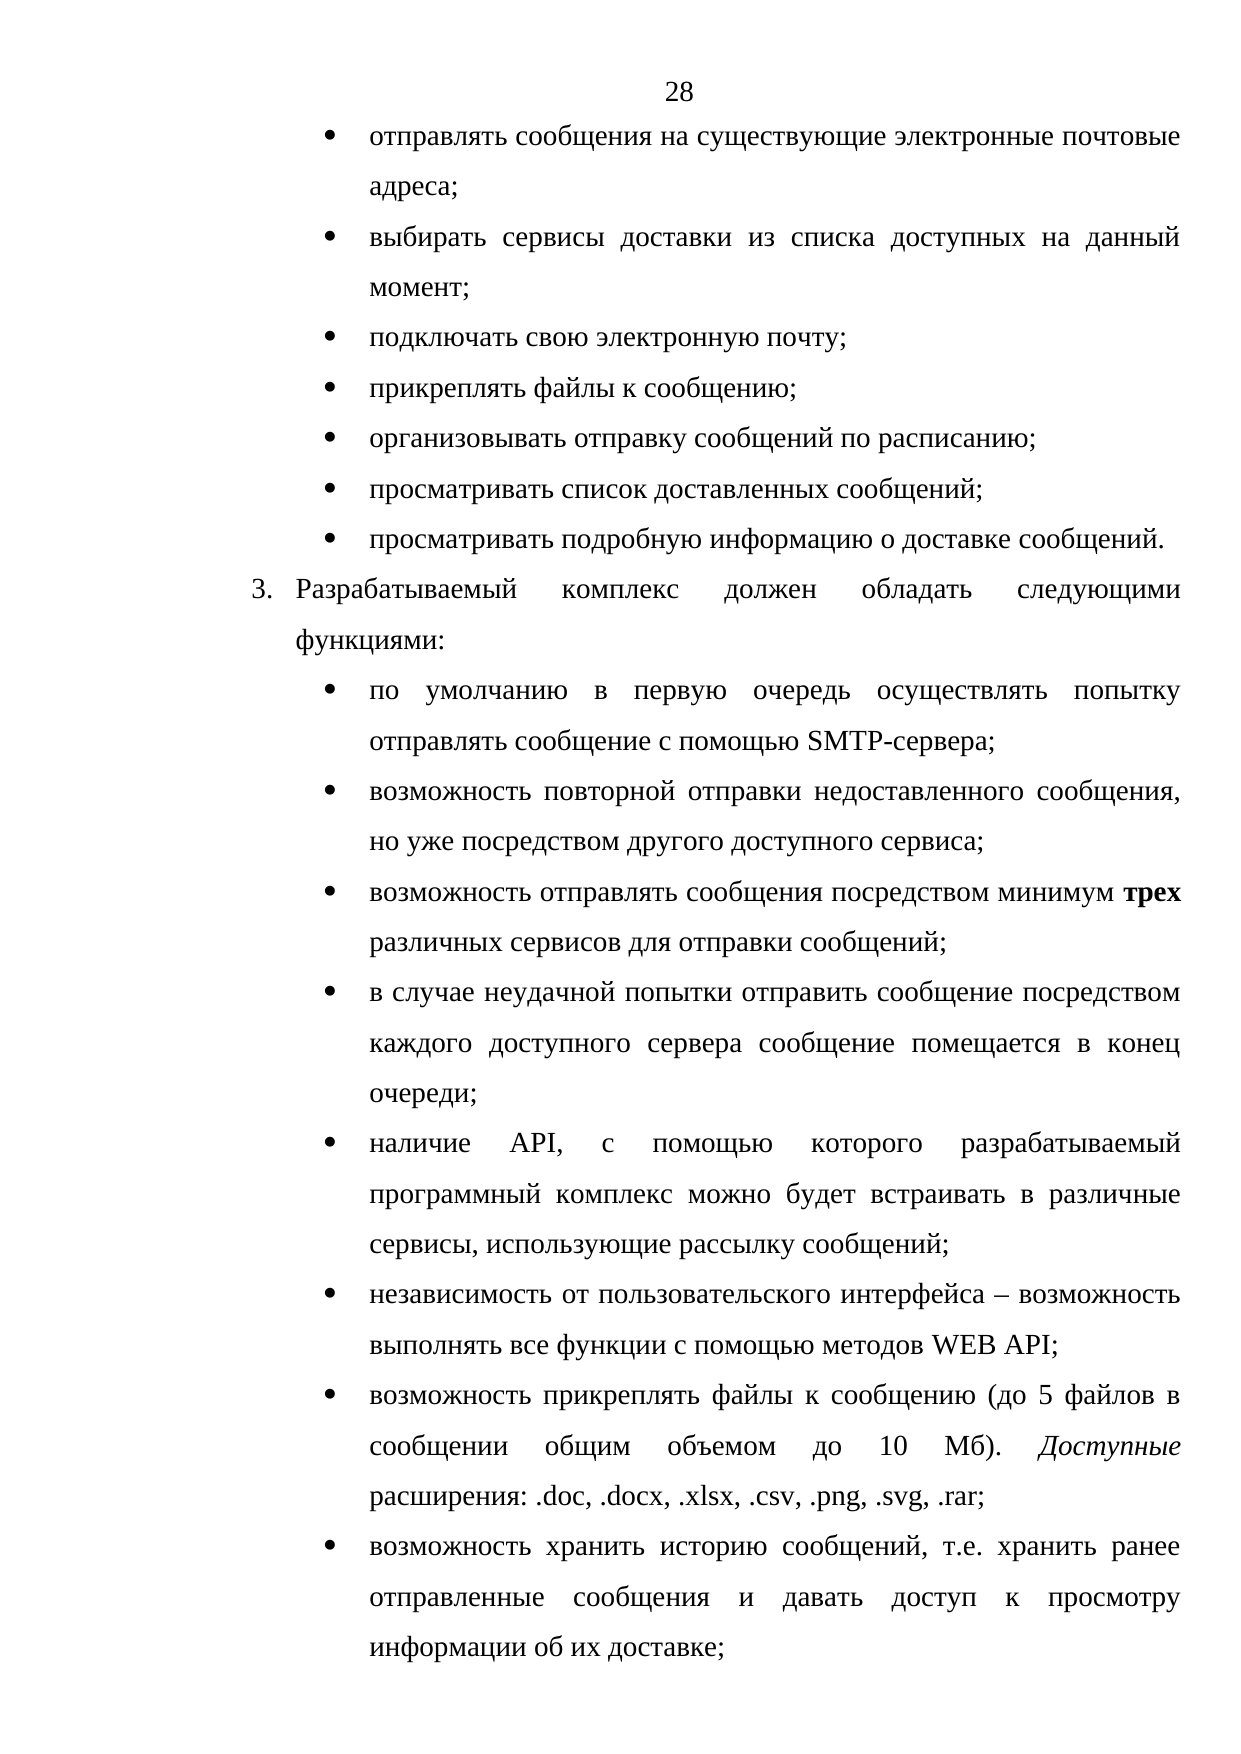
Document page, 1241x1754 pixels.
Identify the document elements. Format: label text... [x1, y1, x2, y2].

text прикреплять файлы к сообщению; [325, 370, 1181, 404]
text организовывать отправку сообщений по расписанию; [325, 420, 1181, 454]
text возможность повторной отправки недоставленного сообщения, но уже посредством другого доступного сервиса; [325, 773, 1181, 857]
list Разрабатываемый комплекс должен обладать следующими функциями: [251, 572, 1181, 656]
text возможность хранить историю сообщений, т.е. хранить ранее отправленные сообщения и давать доступ к просмотру информации об их доставке; [325, 1528, 1181, 1663]
text в случае неудачной попытки отправить сообщение посредством каждого доступного сервера сообщение помещается в конец очереди; [325, 974, 1181, 1109]
text возможность отправлять сообщения посредством минимум трех различных сервисов для отправки сообщений; [325, 874, 1181, 958]
text возможность прикреплять файлы к сообщению (до 5 файлов в сообщении общим объемом до 10 Мб). Доступные расширения: .doc, .docx, .xlsx, .csv, .png, .svg, .rar; [325, 1377, 1181, 1512]
text наличие API, с помощью которого разрабатываемый программный комплекс можно будет встраивать в различные сервисы, использующие рассылку сообщений; [325, 1126, 1181, 1260]
text независимость от пользовательского интерфейса – возможность выполнять все функции с помощью методов WEB API; [325, 1277, 1181, 1361]
text по умолчанию в первую очередь осуществлять попытку отправлять сообщение с помощью SMTP-сервера; [325, 672, 1181, 756]
text подключать свою электронную почту; [325, 319, 1181, 353]
text просматривать список доставленных сообщений; [325, 471, 1181, 504]
text просматривать подробную информацию о доставке сообщений. [325, 521, 1181, 555]
text выбирать сервисы доставки из списка доступных на данный момент; [325, 219, 1181, 303]
text отправлять сообщения на существующие электронные почтовые адреса; [325, 118, 1181, 202]
